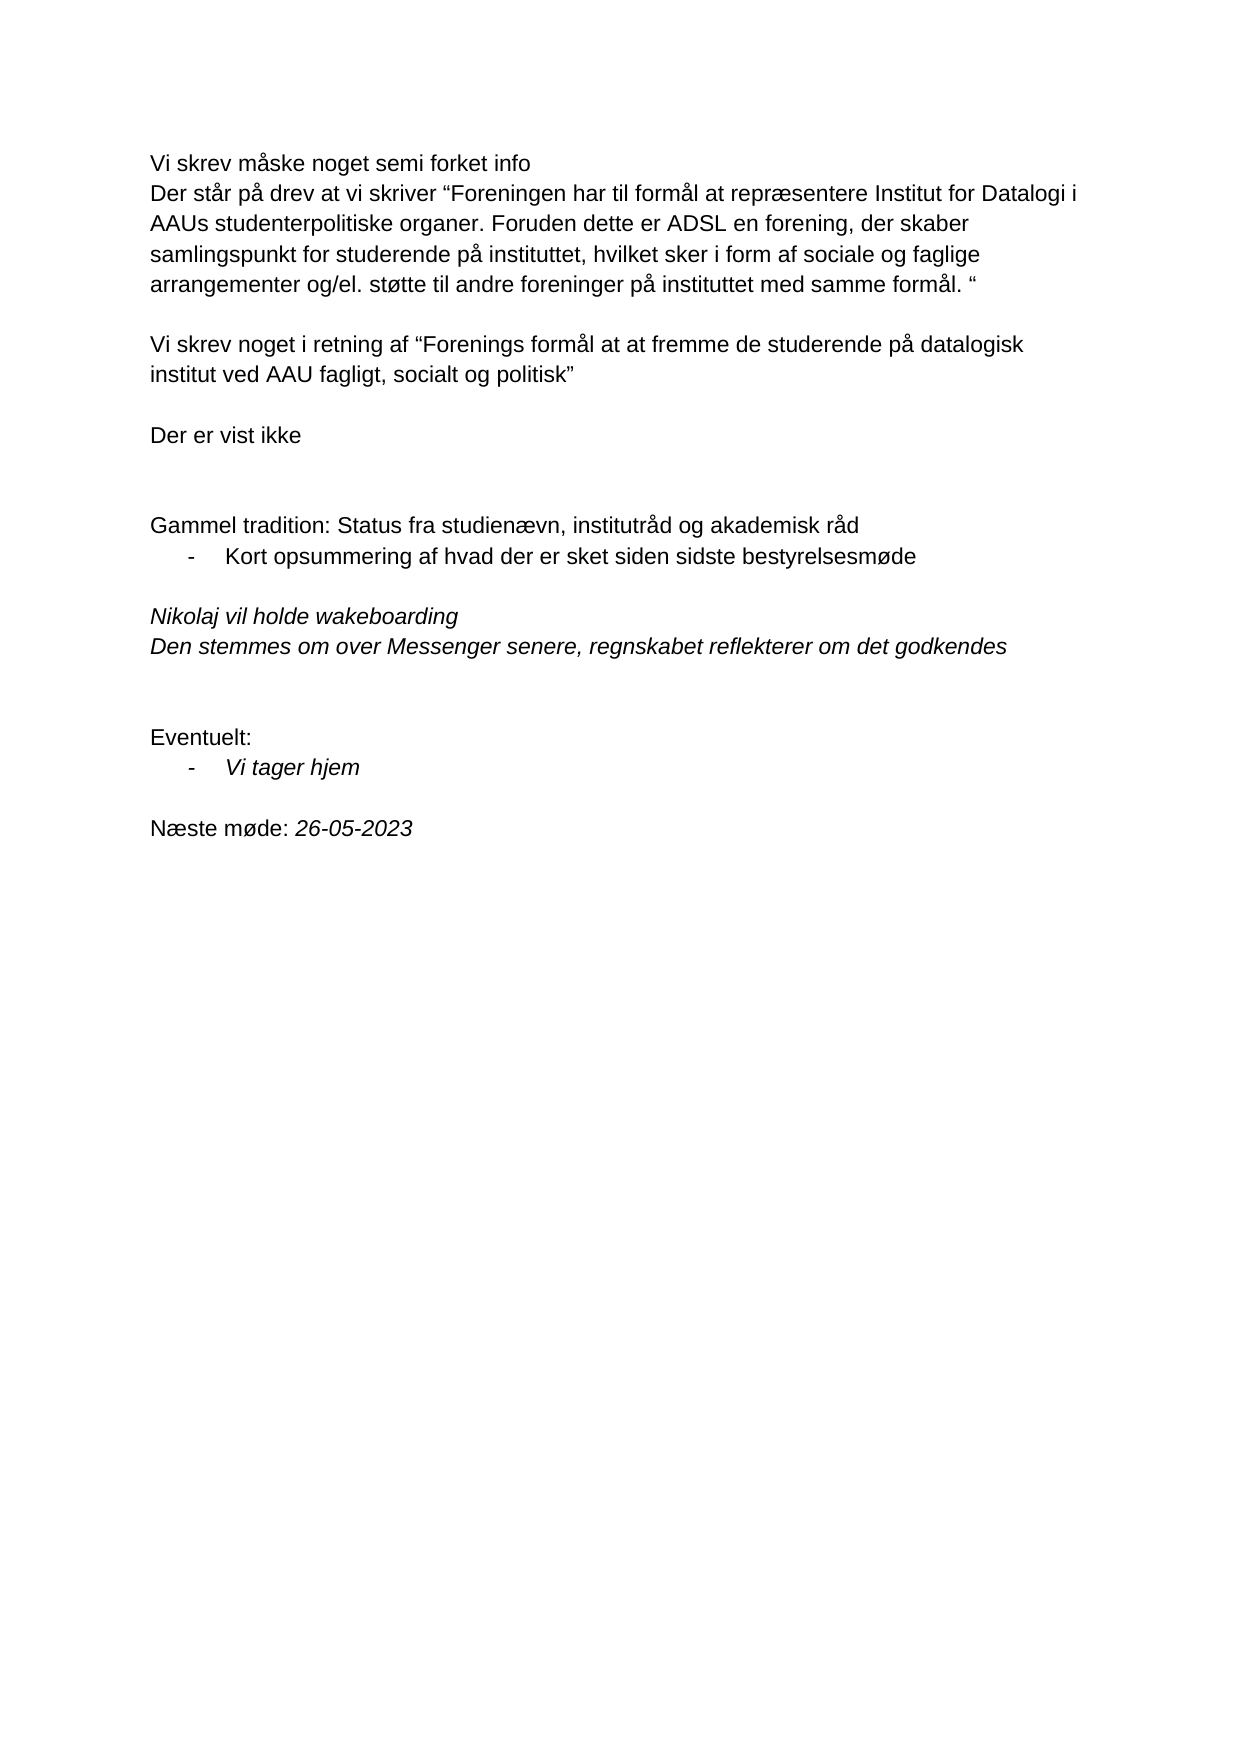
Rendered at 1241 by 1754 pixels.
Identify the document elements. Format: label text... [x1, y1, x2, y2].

text Nikolaj vil holde wakeboarding [150, 603, 1090, 629]
list Vi tager hjem [187, 754, 1090, 781]
text Gammel tradition: Status fra studienævn, institutråd og akademisk råd [150, 512, 1090, 539]
text Der er vist ikke [150, 422, 1090, 448]
list Kort opsummering af hvad der er sket siden sidste bestyrelsesmøde [187, 543, 1090, 569]
text Den stemmes om over Messenger senere, regnskabet reflekterer om det godkendes [150, 633, 1090, 660]
text Vi skrev måske noget semi forket info Der står på drev at vi skriver “Foreningen har til formål at repræsentere Institut for Datalogi i AAUs studenterpolitiske organer. Foruden dette er ADSL en forening, der skaber samlingspunkt for studerende på instituttet, hvilket sker i form af sociale og faglige arrangementer og/el. støtte til andre foreninger på instituttet med samme formål. “ Vi skrev noget i retning af “Forenings formål at at fremme de studerende på datalogisk institut ved AAU fagligt, socialt og politisk” [150, 150, 1090, 388]
text Næste møde: 26-05-2023 [150, 814, 1090, 841]
text Eventuelt: [150, 724, 1090, 750]
